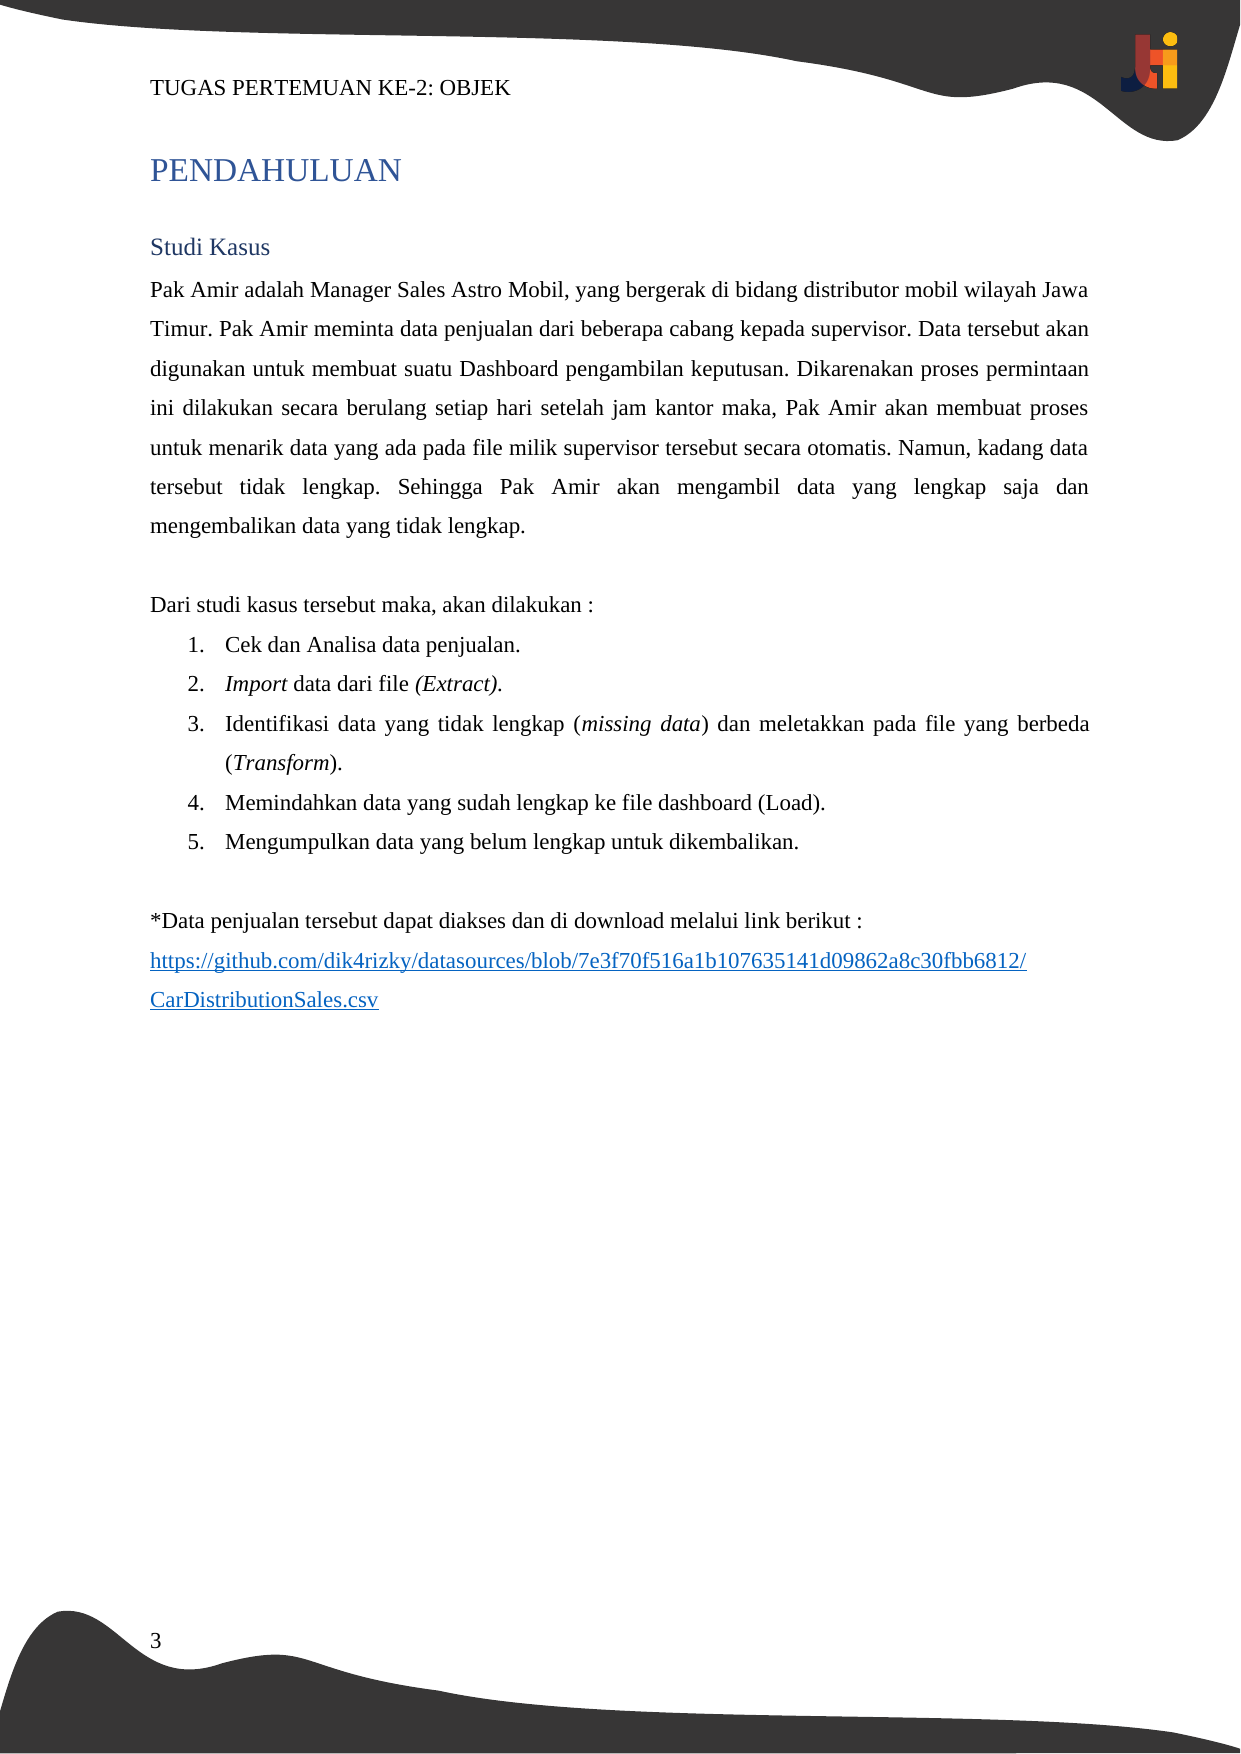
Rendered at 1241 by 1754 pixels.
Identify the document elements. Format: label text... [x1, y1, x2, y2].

list Import data dari file (Extract). [187, 670, 1090, 697]
subtitle PENDAHULUAN [150, 150, 1090, 188]
text https://github.com/dik4rizky/datasources/blob/7e3f70f516a1b107635141d09862a8c30fbb6812/CarDistributionSales.csv [150, 947, 1090, 1013]
list Memindahkan data yang sudah lengkap ke file dashboard (Load). [187, 789, 1090, 815]
text *Data penjualan tersebut dapat diakses dan di download melalui link berikut : [150, 907, 1090, 934]
subtitle Studi Kasus [150, 232, 1090, 261]
picture [1121, 32, 1178, 92]
list Cek dan Analisa data penjualan. [187, 631, 1090, 657]
text Dari studi kasus tersebut maka, akan dilakukan : [150, 591, 1090, 618]
text Pak Amir adalah Manager Sales Astro Mobil, yang bergerak di bidang distributor mobil wilayah Jawa Timur. Pak Amir meminta data penjualan dari beberapa cabang kepada supervisor. Data tersebut akan digunakan untuk membuat suatu Dashboard pengambilan keputusan. Dikarenakan proses permintaan ini dilakukan secara berulang setiap hari setelah jam kantor maka, Pak Amir akan membuat proses untuk menarik data yang ada pada file milik supervisor tersebut secara otomatis. Namun, kadang data tersebut tidak lengkap. Sehingga Pak Amir akan mengambil data yang lengkap saja dan mengembalikan data yang tidak lengkap. [150, 276, 1090, 539]
list Identifikasi data yang tidak lengkap (missing data) dan meletakkan pada file yang berbeda (Transform). [187, 710, 1090, 776]
list Mengumpulkan data yang belum lengkap untuk dikembalikan. [187, 828, 1090, 855]
